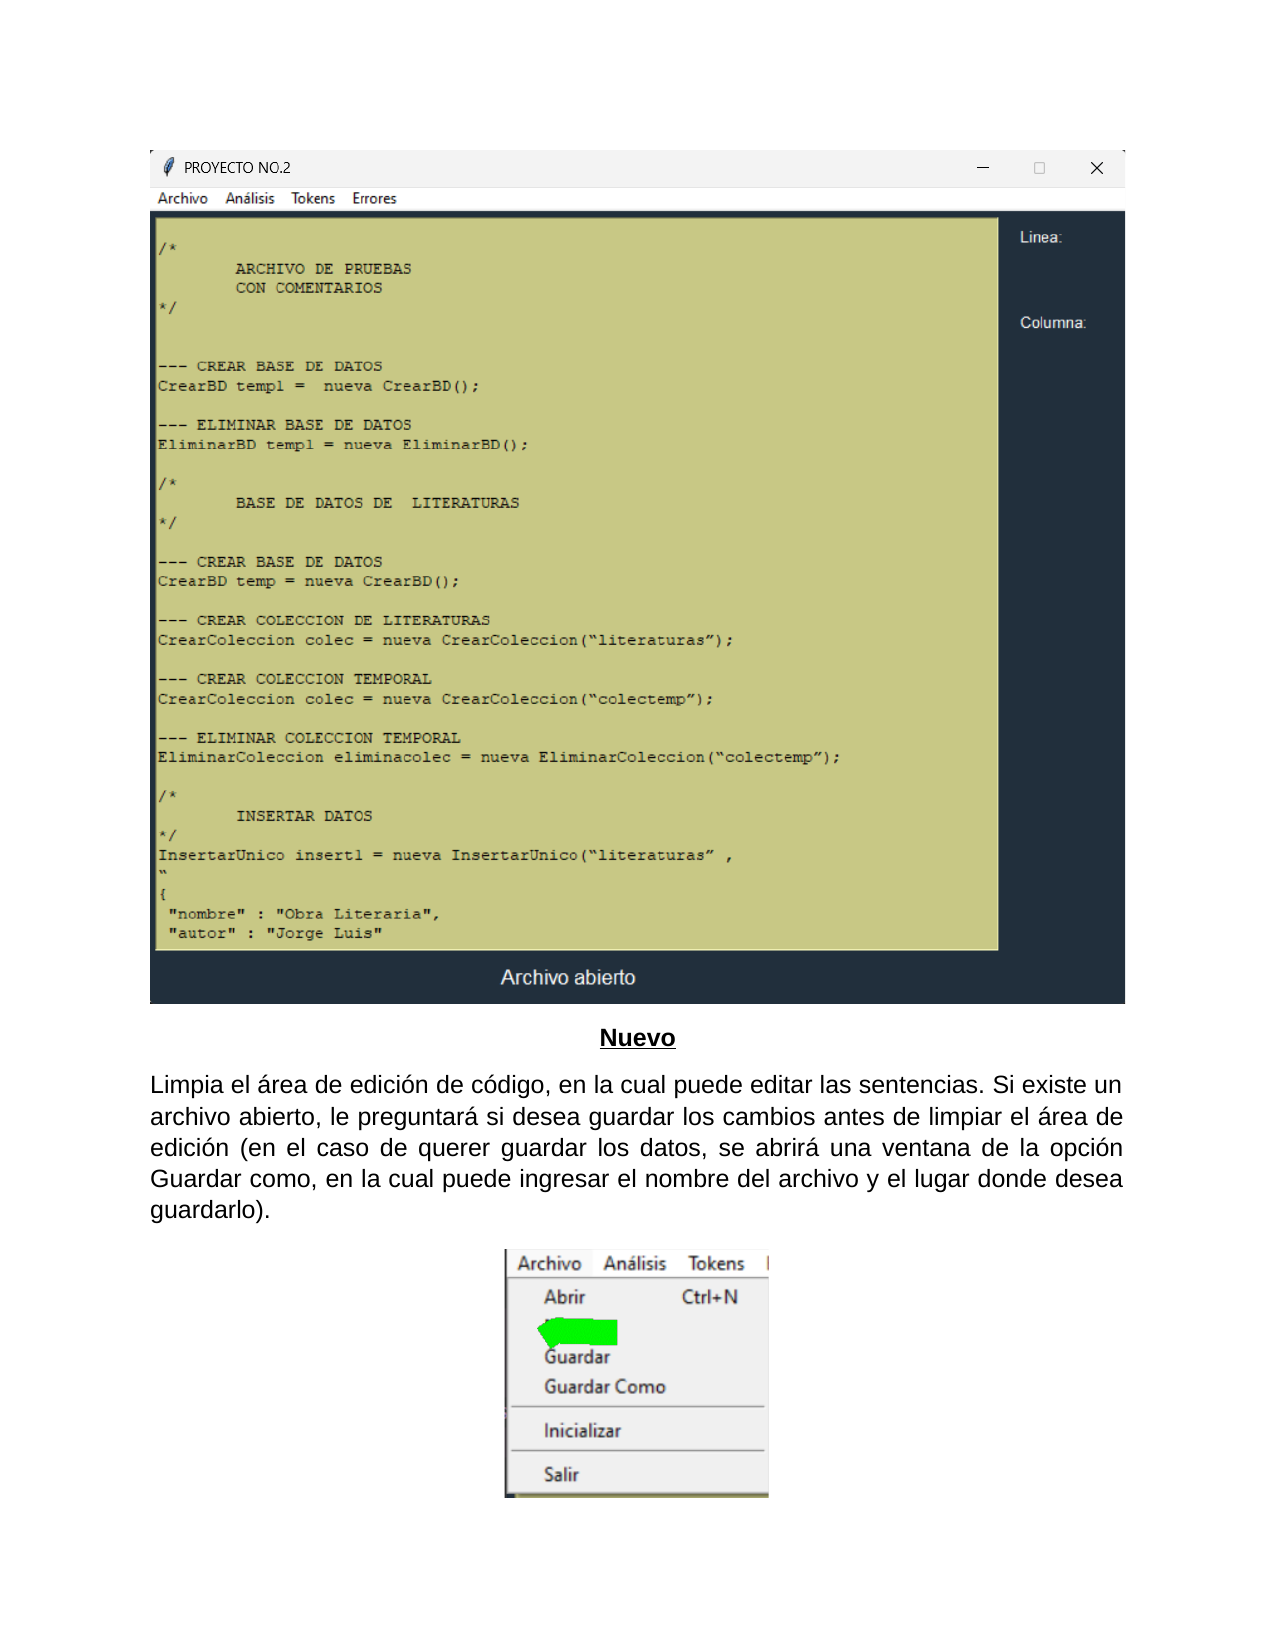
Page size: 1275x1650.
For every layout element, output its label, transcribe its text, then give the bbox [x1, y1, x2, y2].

text Limpia el área de edición de código, en la cual puede editar las sentencias. Si existe un archivo abierto, le preguntará si desea guardar los cambios antes de limpiar el área de edición (en el caso de querer guardar los datos, se abrirá una ventana de la opción Guardar como, en la cual puede ingresar el nombre del archivo y el lugar donde desea guardarlo). [150, 1071, 1125, 1223]
text Nuevo [150, 1023, 1125, 1052]
picture [536, 1313, 623, 1351]
